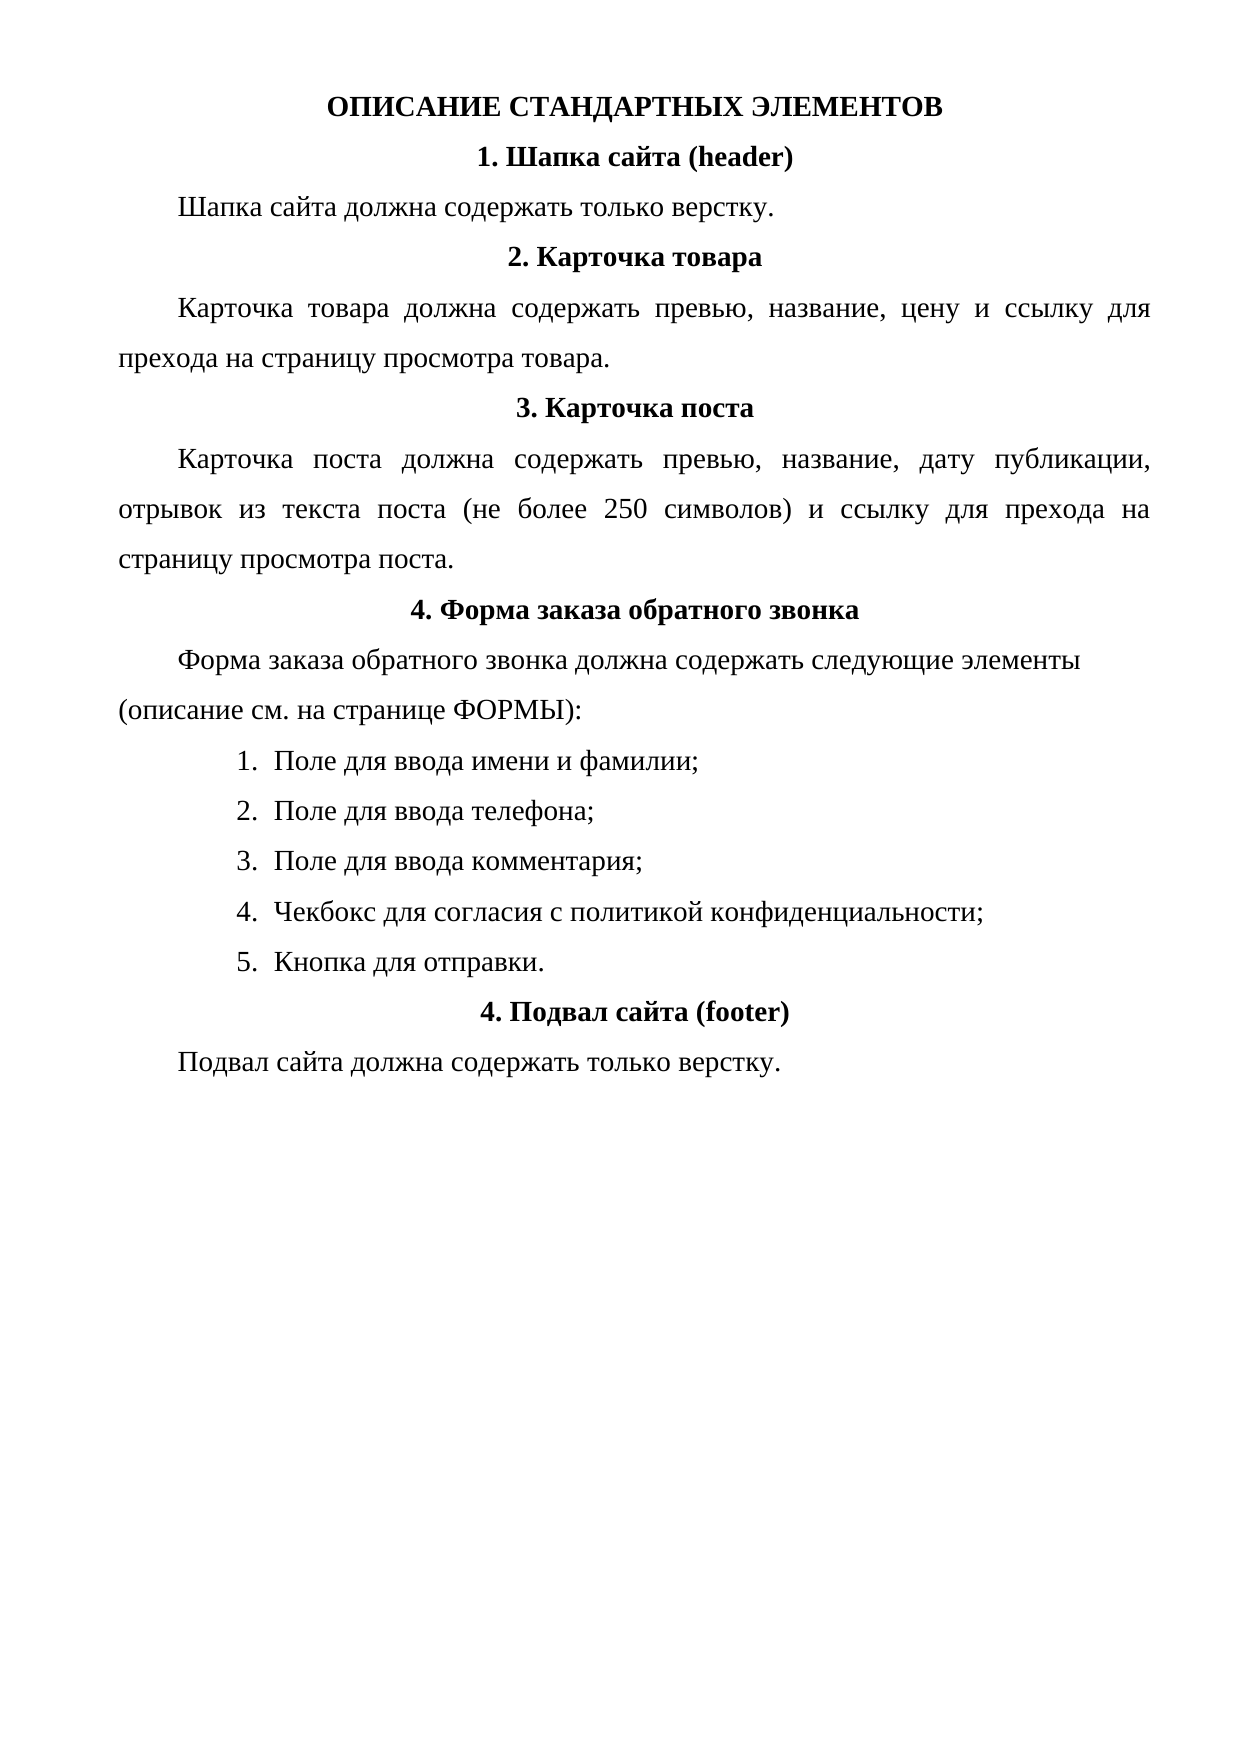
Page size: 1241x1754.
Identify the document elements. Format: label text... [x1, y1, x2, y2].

text Шапка сайта должна содержать только верстку. [118, 189, 1152, 223]
text 1. Шапка сайта (header) [118, 139, 1152, 172]
text Подвал сайта должна содержать только верстку. [118, 1044, 1152, 1078]
text 3. Карточка поста [118, 391, 1152, 424]
text 4. Форма заказа обратного звонка [118, 592, 1152, 625]
text 4. Подвал сайта (footer) [118, 994, 1152, 1028]
text Форма заказа обратного звонка должна содержать следующие элементы (описание см. на странице ФОРМЫ): [118, 642, 1152, 726]
list Чекбокс для согласия с политикой конфиденциальности; [236, 894, 1152, 927]
list Поле для ввода комментария; [236, 843, 1152, 877]
list Кнопка для отправки. [236, 944, 1152, 977]
text Карточка поста должна содержать превью, название, дату публикации, отрывок из текста поста (не более 250 символов) и ссылку для прехода на страницу просмотра поста. [118, 441, 1152, 575]
text Карточка товара должна содержать превью, название, цену и ссылку для прехода на страницу просмотра товара. [118, 290, 1152, 374]
text 2. Карточка товара [118, 239, 1152, 273]
list Поле для ввода телефона; [236, 793, 1152, 827]
list Поле для ввода имени и фамилии; [236, 743, 1152, 776]
text ОПИСАНИЕ СТАНДАРТНЫХ ЭЛЕМЕНТОВ [118, 89, 1152, 122]
